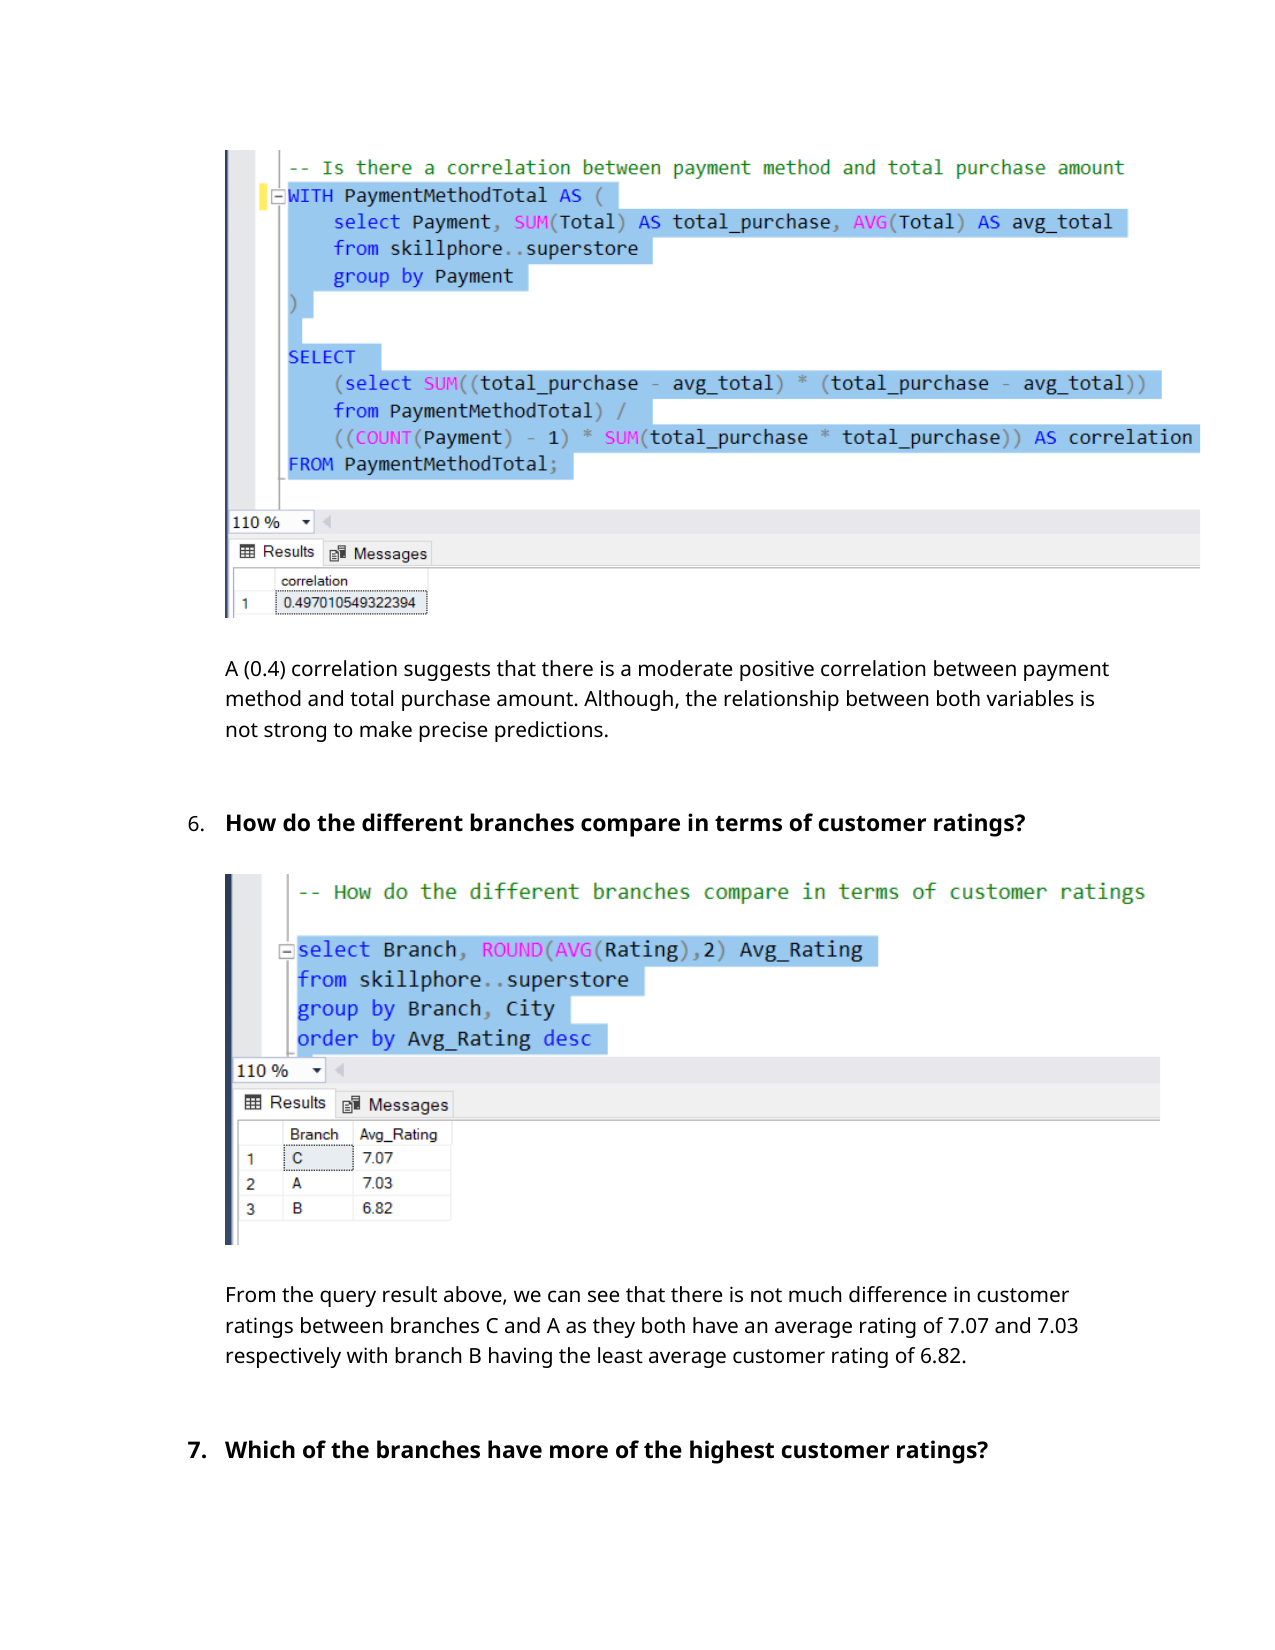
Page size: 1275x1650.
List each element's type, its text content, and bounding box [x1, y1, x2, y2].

picture [225, 874, 1160, 1245]
list Which of the branches have more of the highest customer ratings? [187, 1433, 1125, 1465]
list How do the different branches compare in terms of customer ratings? [187, 807, 1125, 838]
list A (0.4) correlation suggests that there is a moderate positive correlation between payment method and total purchase amount. Although, the relationship between both variables is not strong to make precise predictions. [225, 654, 1125, 743]
picture [225, 150, 1200, 618]
list From the query result above, we can see that there is not much difference in customer ratings between branches C and A as they both have an average rating of 7.07 and 7.03 respectively with branch B having the least average customer rating of 6.82. [225, 1280, 1125, 1370]
